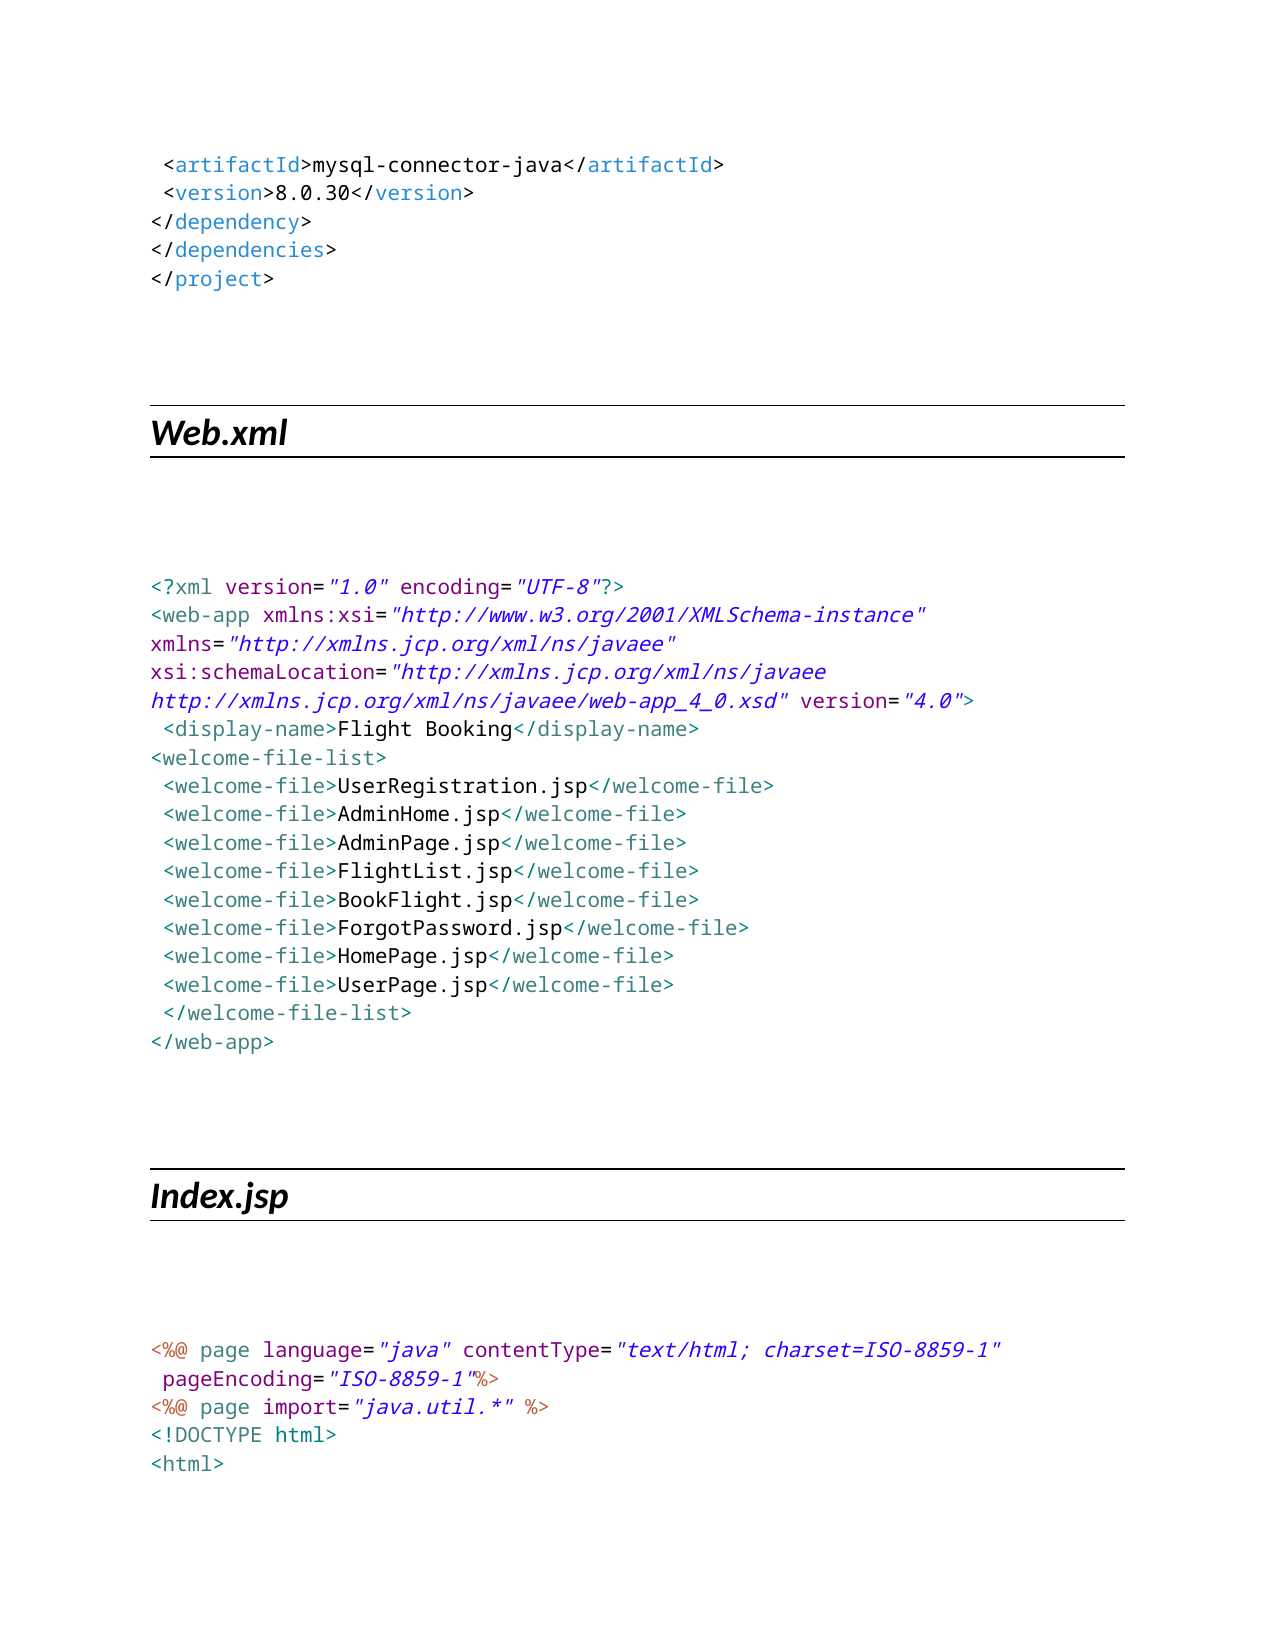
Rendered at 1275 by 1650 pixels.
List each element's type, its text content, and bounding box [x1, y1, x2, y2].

text <html> [150, 1449, 1125, 1477]
text Web.xml [150, 406, 1125, 456]
text <welcome-file>FlightList.jsp</welcome-file> [150, 856, 1125, 885]
text <welcome-file-list> [150, 743, 1125, 771]
text <welcome-file>UserRegistration.jsp</welcome-file> [150, 771, 1125, 799]
text <welcome-file>AdminPage.jsp</welcome-file> [150, 828, 1125, 856]
text </project> [150, 264, 1125, 292]
text <?xml version="1.0" encoding="UTF-8"?> [150, 572, 1125, 600]
text <welcome-file>BookFlight.jsp</welcome-file> [150, 885, 1125, 913]
text xmlns="http://xmlns.jcp.org/xml/ns/javaee" [150, 629, 1125, 657]
text <welcome-file>AdminHome.jsp</welcome-file> [150, 799, 1125, 828]
text <artifactId>mysql-connector-java</artifactId> [150, 150, 1125, 178]
text <welcome-file>ForgotPassword.jsp</welcome-file> [150, 913, 1125, 942]
text <!DOCTYPE html> [150, 1421, 1125, 1449]
text Index.jsp [150, 1170, 1125, 1220]
text <web-app xmlns:xsi="http://www.w3.org/2001/XMLSchema-instance" [150, 600, 1125, 629]
text </dependency> [150, 207, 1125, 235]
text <%@ page language="java" contentType="text/html; charset=ISO-8859-1" [150, 1335, 1125, 1364]
text <version>8.0.30</version> [150, 178, 1125, 207]
text http://xmlns.jcp.org/xml/ns/javaee/web-app_4_0.xsd" version="4.0"> [150, 686, 1125, 714]
text <welcome-file>HomePage.jsp</welcome-file> [150, 942, 1125, 970]
text <welcome-file>UserPage.jsp</welcome-file> [150, 970, 1125, 998]
text <display-name>Flight Booking</display-name> [150, 714, 1125, 743]
text pageEncoding="ISO-8859-1"%> [150, 1364, 1125, 1392]
text </dependencies> [150, 235, 1125, 264]
text </web-app> [150, 1027, 1125, 1055]
text <%@ page import="java.util.*" %> [150, 1392, 1125, 1421]
text xsi:schemaLocation="http://xmlns.jcp.org/xml/ns/javaee [150, 657, 1125, 686]
text </welcome-file-list> [150, 998, 1125, 1027]
